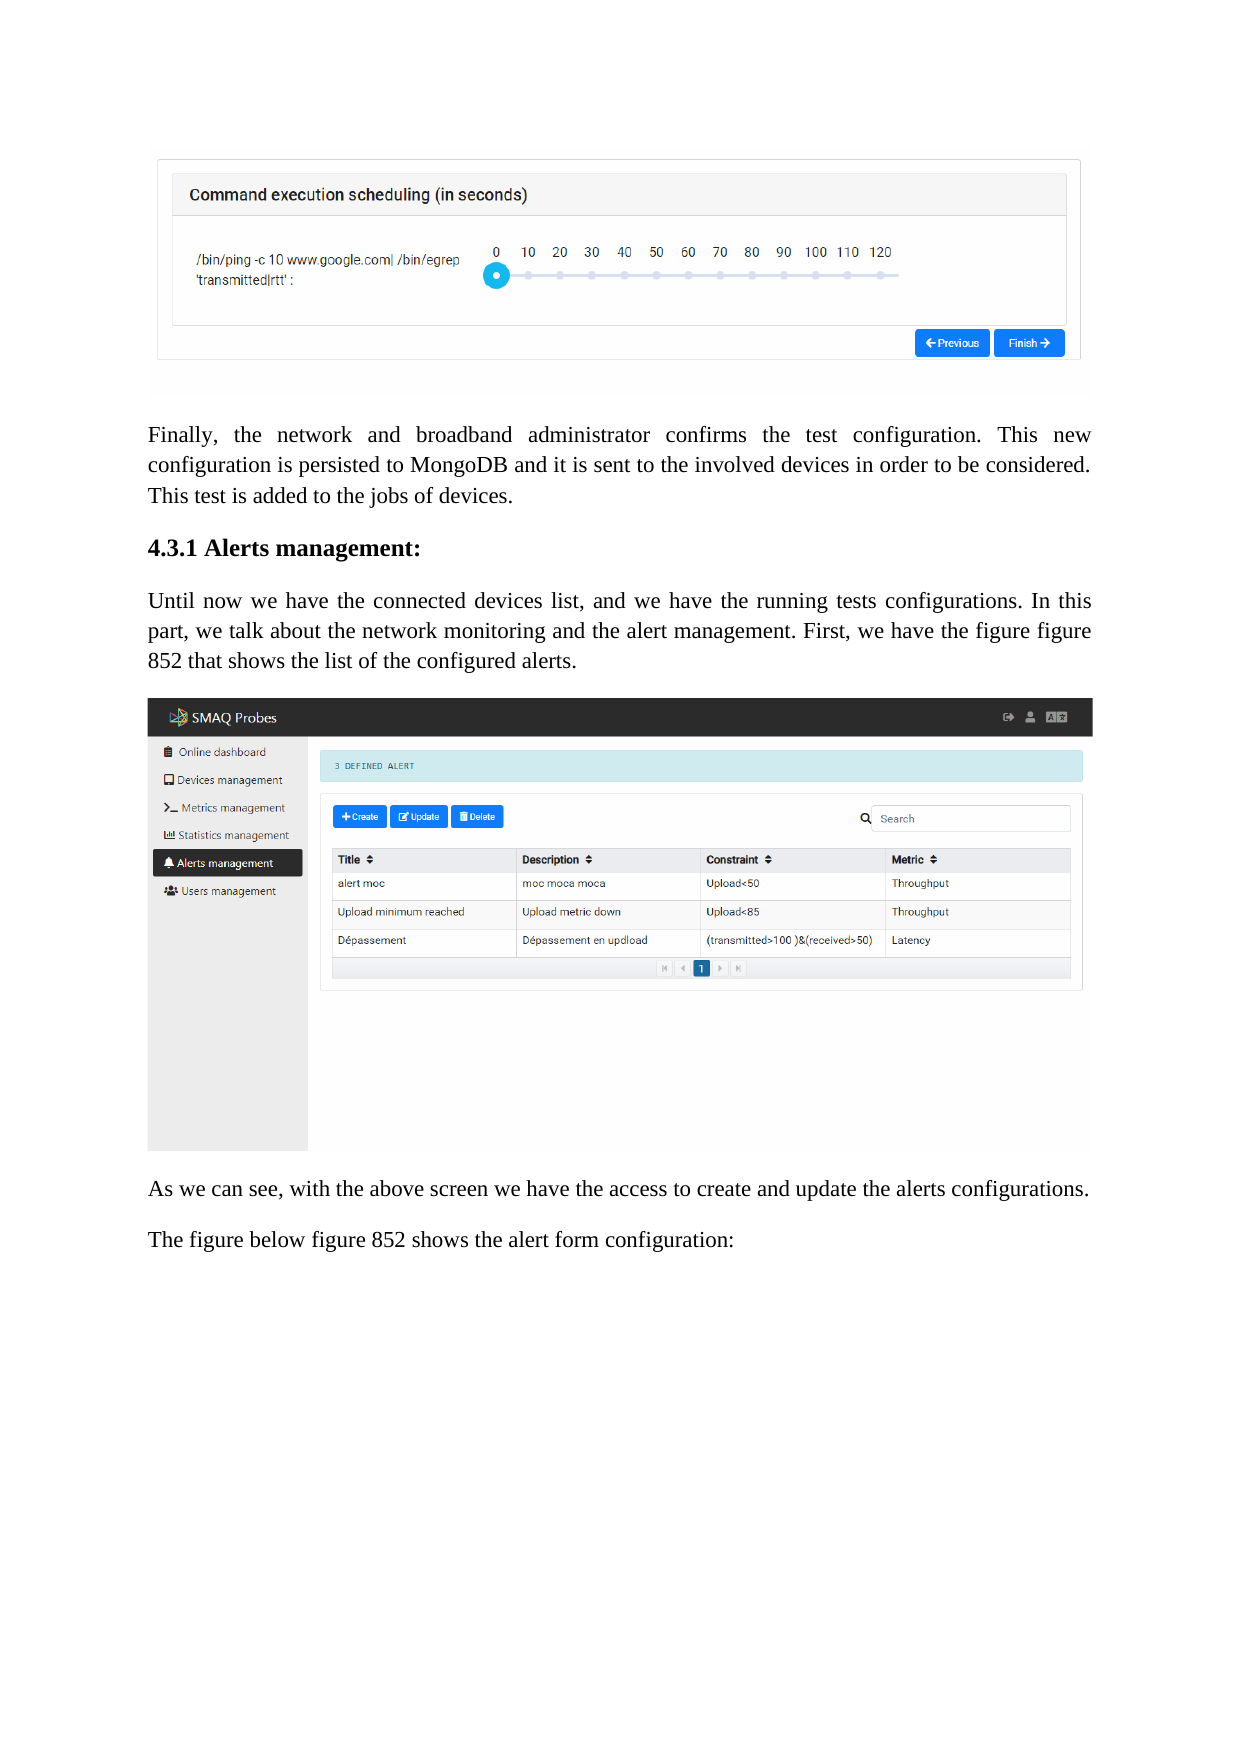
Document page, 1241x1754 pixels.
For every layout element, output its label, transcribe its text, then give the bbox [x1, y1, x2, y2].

text As we can see, with the above screen we have the access to create and update the alerts configurations. [148, 1175, 1093, 1202]
picture [147, 147, 1093, 397]
text 4.3.1 Alerts management: [148, 533, 1093, 562]
text Until now we have the connected devices list, and we have the running tests configurations. In this part, we talk about the network monitoring and the alert management. First, we have the figure figure 852 that shows the list of the configured alerts. [148, 587, 1093, 673]
text Finally, the network and broadband administrator confirms the test configuration. This new configuration is persisted to MongoDB and it is sent to the involved devices in order to be considered. This test is added to the jobs of devices. [148, 421, 1093, 508]
picture [147, 698, 1093, 1151]
text The figure below figure 852 shows the alert form configuration: [148, 1226, 1093, 1253]
